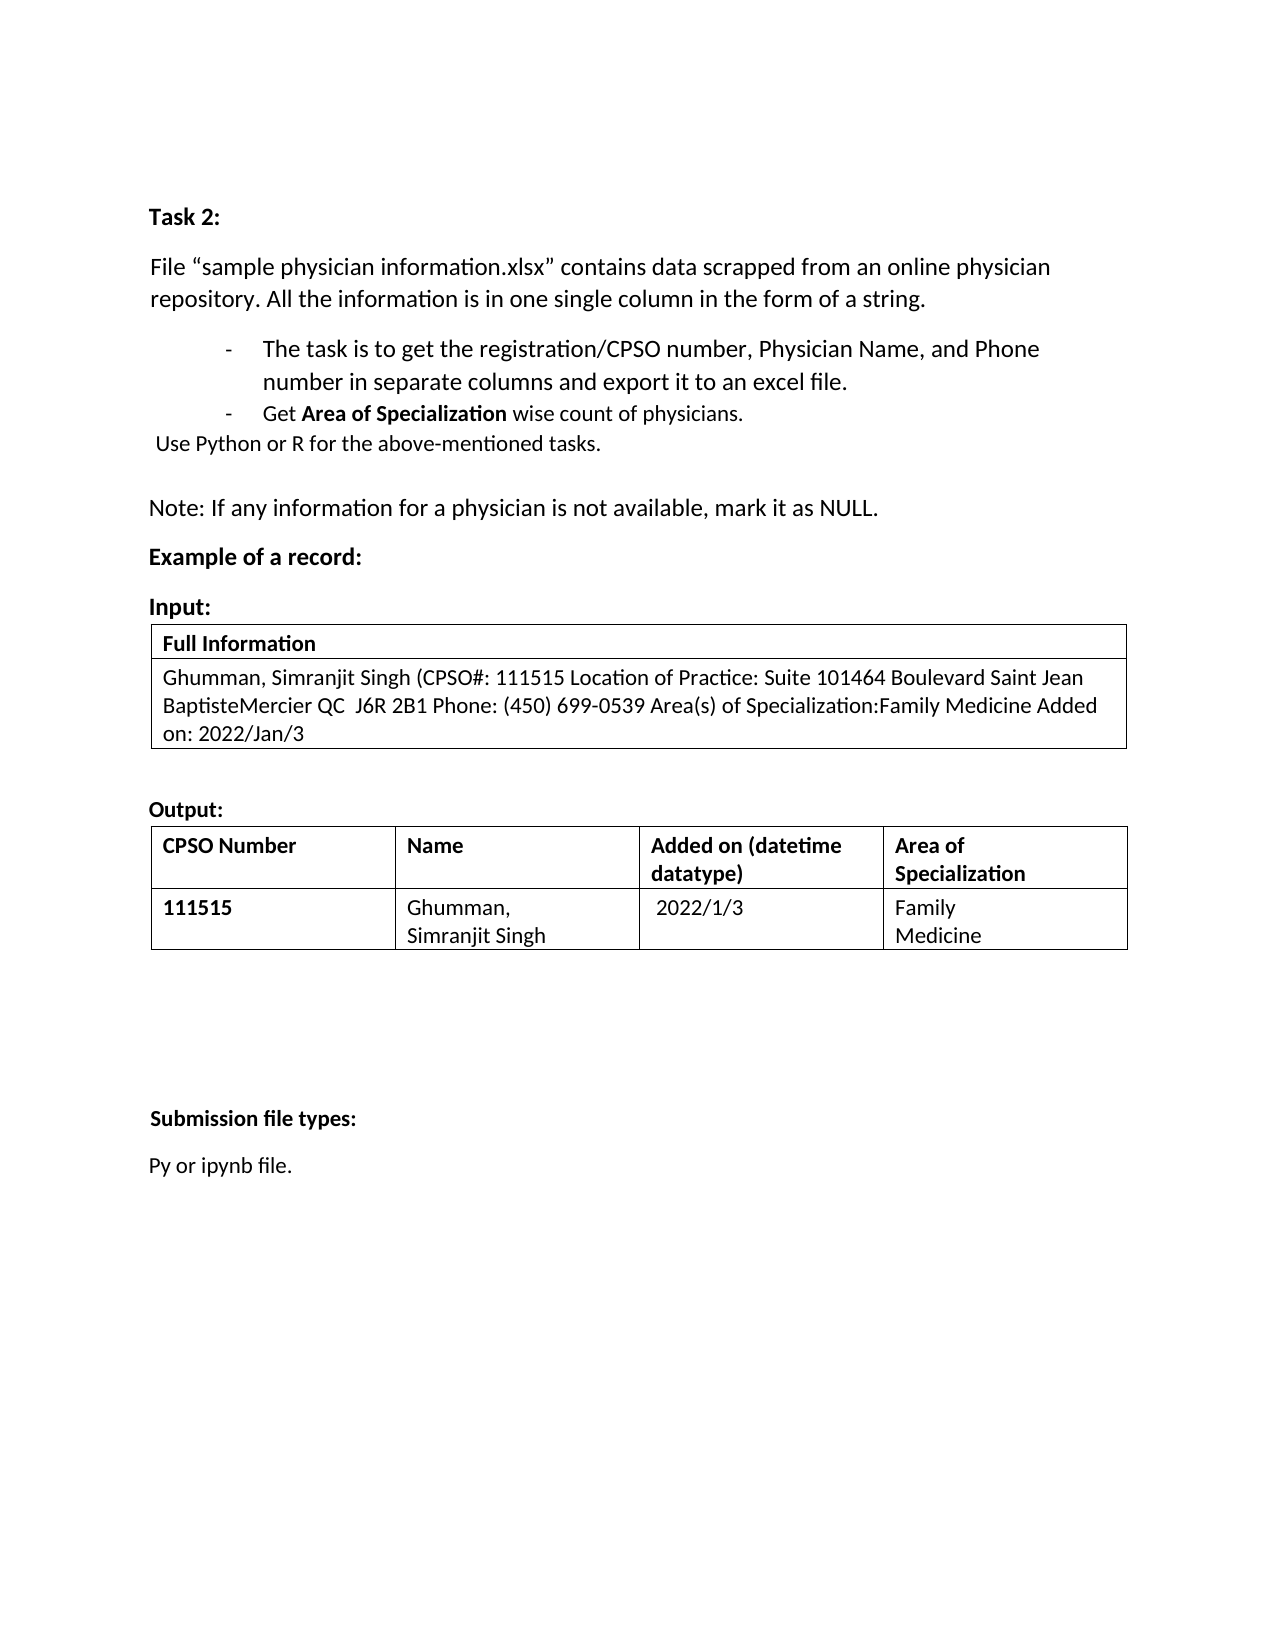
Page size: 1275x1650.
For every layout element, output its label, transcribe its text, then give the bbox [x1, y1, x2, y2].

table_header Full Information [152, 625, 1126, 658]
table_cell 111515 [152, 889, 395, 949]
table_header CPSO Number [152, 827, 395, 888]
table_header Name [396, 827, 639, 888]
list The task is to get the registration/CPSO number, Physician Name, and Phone number in separate columns and export it to an excel file. [225, 333, 1122, 397]
table_cell Ghumman, Simranjit Singh (CPSO#: 111515 Location of Practice: Suite 101464 Boulevard Saint Jean BaptisteMercier QC J6R 2B1 Phone: (450) 699-0539 Area(s) of Specialization:Family Medicine Added on: 2022/Jan/3 [152, 659, 1126, 747]
text Input: [148, 591, 1122, 621]
table_header Area of Specialization [884, 827, 1127, 888]
table_cell Family Medicine [884, 889, 1127, 949]
text Task 2: [148, 201, 1122, 232]
list Get Area of Specialization wise count of physicians. [225, 399, 1122, 427]
text Note: If any information for a physician is not available, mark it as NULL. [148, 492, 1122, 522]
text Py or ipynb file. [148, 1151, 1122, 1179]
text Submission file types: [150, 1104, 1122, 1133]
text File “sample physician information.xlsx” contains data scrapped from an online physician repository. All the information is in one single column in the form of a string. [150, 251, 1122, 314]
text Output: [148, 795, 1122, 823]
table_cell Ghumman, Simranjit Singh [396, 889, 639, 949]
text Example of a record: [148, 541, 1122, 572]
text Use Python or R for the above-mentioned tasks. [150, 429, 1122, 488]
table_header Added on (datetime datatype) [640, 827, 883, 888]
table_cell 2022/1/3 [640, 889, 883, 949]
